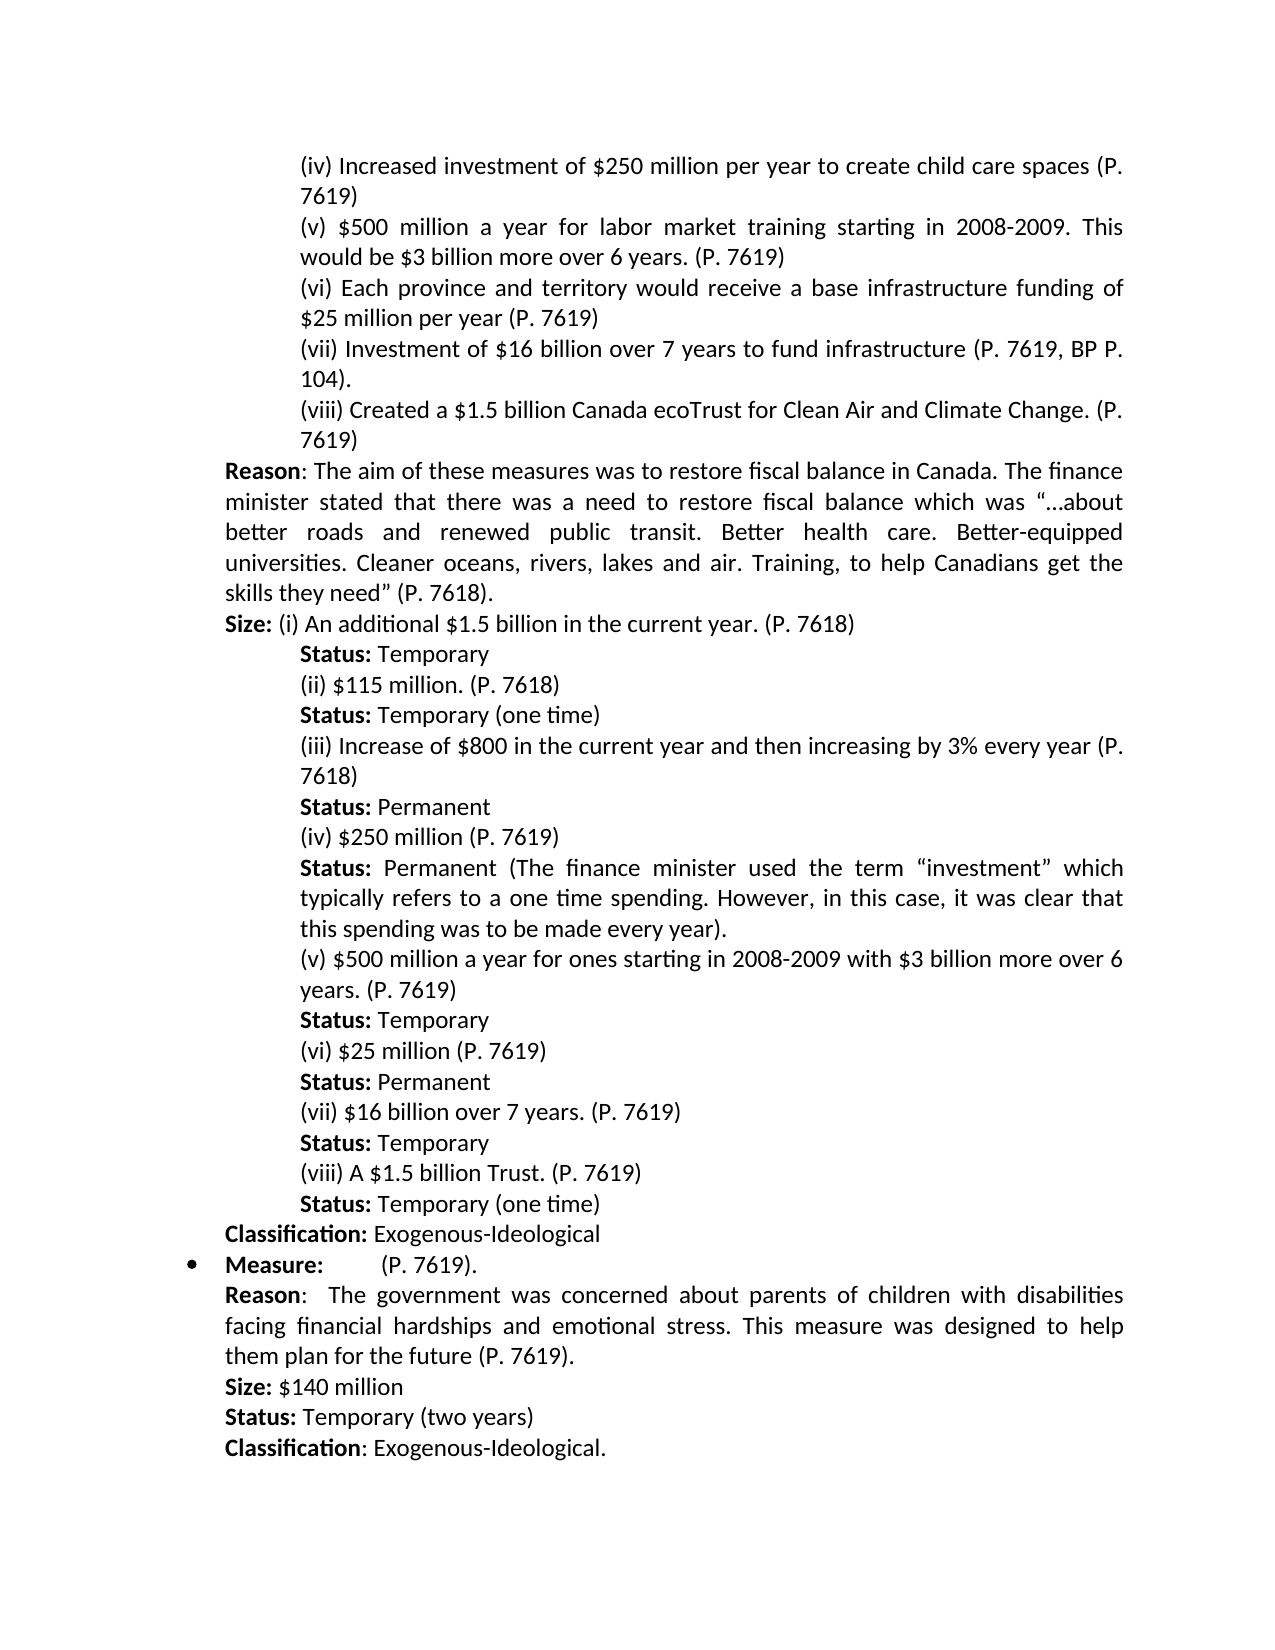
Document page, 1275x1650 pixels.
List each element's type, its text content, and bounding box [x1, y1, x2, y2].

text (viii) Created a $1.5 billion Canada ecoTrust for Clean Air and Climate Change. (P. 7619) [300, 394, 1125, 455]
text Classification: Exogenous-Ideological. [225, 1432, 1125, 1462]
text (iv) Increased investment of $250 million per year to create child care spaces (P. 7619) [300, 150, 1125, 211]
text Status: Temporary (one time) [300, 699, 1125, 730]
text Size: (i) An additional $1.5 billion in the current year. (P. 7618) [225, 608, 1125, 638]
text (viii) A $1.5 billion Trust. (P. 7619) [300, 1157, 1125, 1188]
text Status: Temporary [300, 1004, 1125, 1035]
text (vii) $16 billion over 7 years. (P. 7619) [300, 1096, 1125, 1127]
text (iv) $250 million (P. 7619) [300, 821, 1125, 852]
text Status: Permanent (The finance minister used the term “investment” which typically refers to a one time spending. However, in this case, it was clear that this spending was to be made every year). [300, 852, 1125, 943]
text (v) $500 million a year for labor market training starting in 2008-2009. This would be $3 billion more over 6 years. (P. 7619) [300, 211, 1125, 272]
text Status: Temporary (one time) [300, 1188, 1125, 1218]
text (vi) Each province and territory would receive a base infrastructure funding of $25 million per year (P. 7619) [300, 272, 1125, 333]
text (ii) $115 million. (P. 7618) [300, 669, 1125, 699]
text (vi) $25 million (P. 7619) [300, 1035, 1125, 1066]
text Status: Permanent [300, 1066, 1125, 1096]
text Reason: The government was concerned about parents of children with disabilities facing financial hardships and emotional stress. This measure was designed to help them plan for the future (P. 7619). [225, 1279, 1125, 1371]
text Status: Temporary [300, 1127, 1125, 1157]
text Status: Temporary [300, 638, 1125, 669]
text Reason: The aim of these measures was to restore fiscal balance in Canada. The finance minister stated that there was a need to restore fiscal balance which was “…about better roads and renewed public transit. Better health care. Better-equipped universities. Cleaner oceans, rivers, lakes and air. Training, to help Canadians get the skills they need” (P. 7618). [225, 455, 1125, 608]
list Measure: (P. 7619). [187, 1249, 1125, 1279]
text (v) $500 million a year for ones starting in 2008-2009 with $3 billion more over 6 years. (P. 7619) [300, 943, 1125, 1004]
text Status: Permanent [300, 791, 1125, 821]
text Status: Temporary (two years) [225, 1401, 1125, 1432]
text Classification: Exogenous-Ideological [225, 1218, 1125, 1249]
text (vii) Investment of $16 billion over 7 years to fund infrastructure (P. 7619, BP P. 104). [300, 333, 1125, 394]
text (iii) Increase of $800 in the current year and then increasing by 3% every year (P. 7618) [300, 730, 1125, 791]
text Size: $140 million [225, 1371, 1125, 1401]
